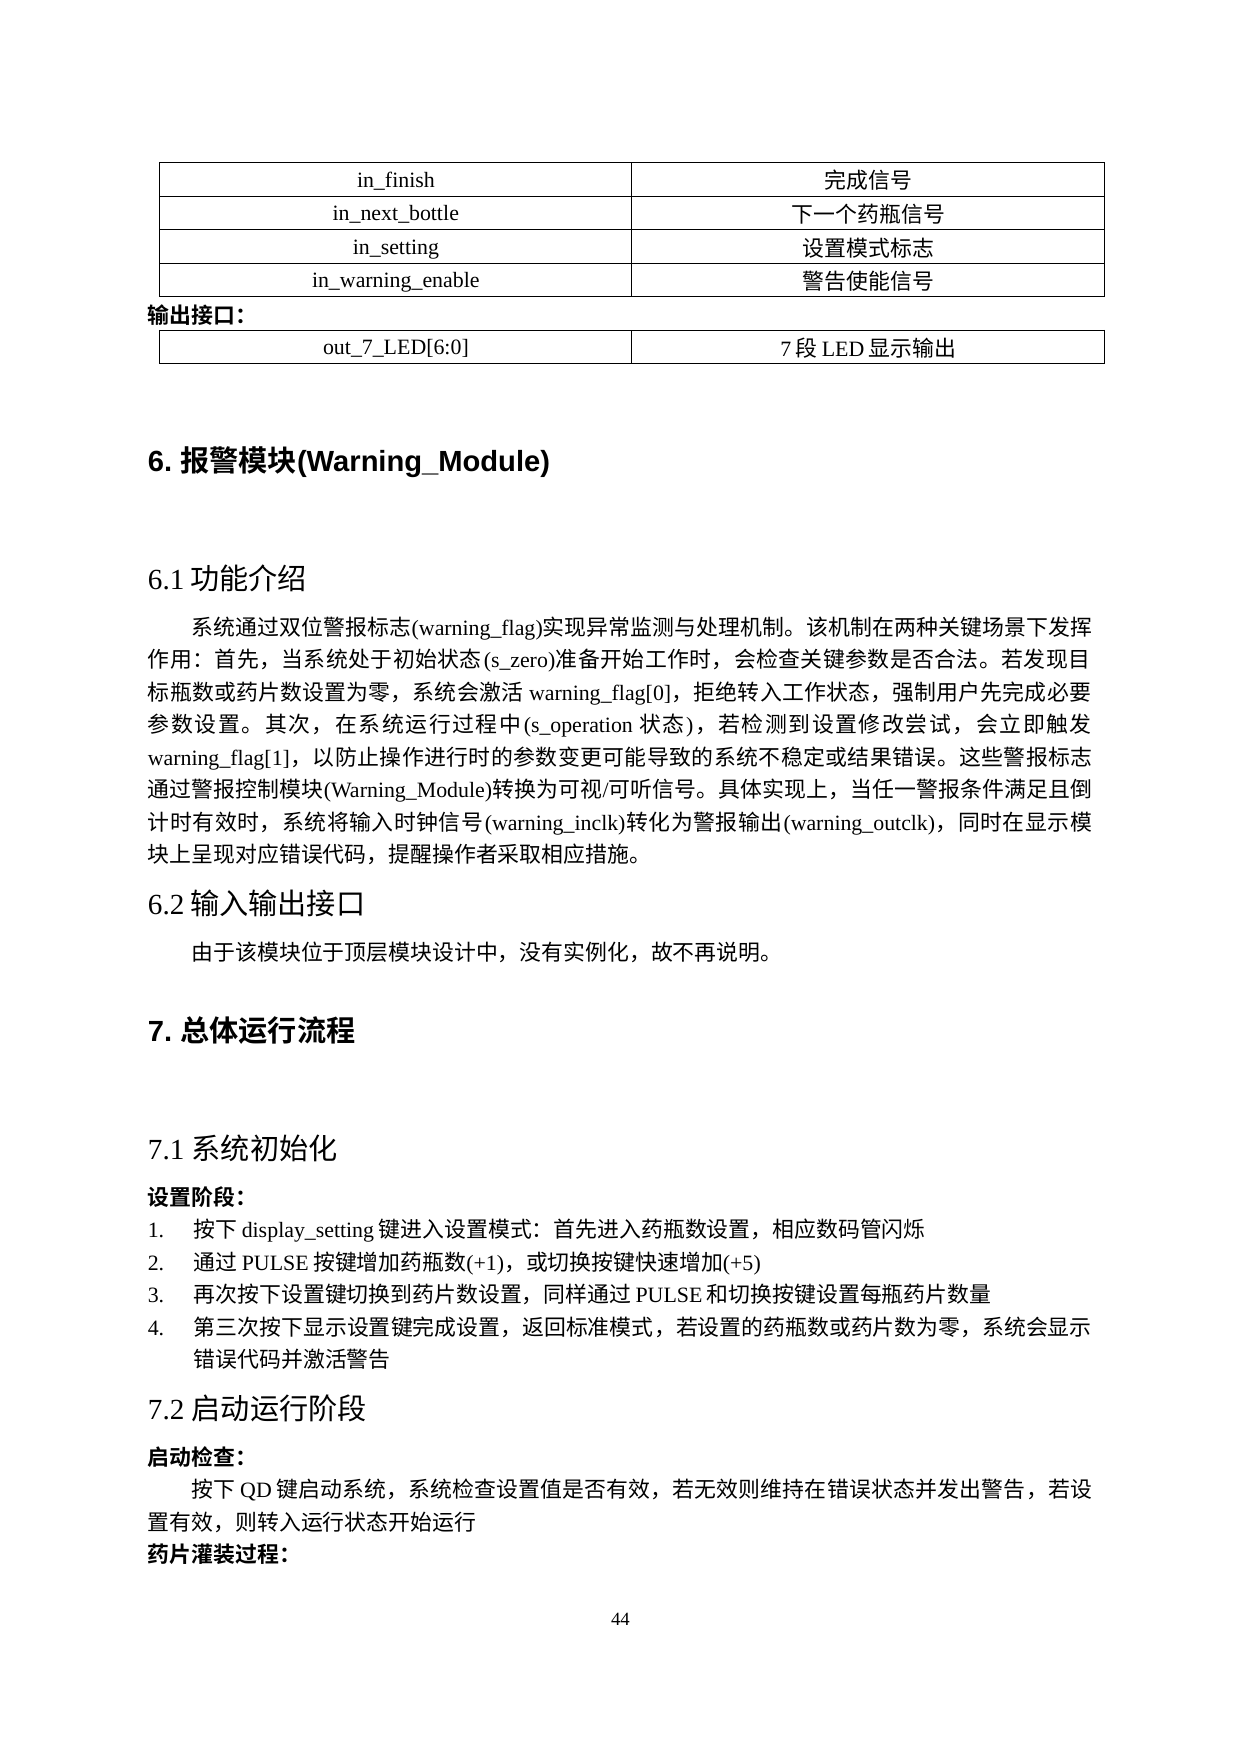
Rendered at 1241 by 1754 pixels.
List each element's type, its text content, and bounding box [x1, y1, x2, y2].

list 第三次按下显示设置键完成设置，返回标准模式，若设置的药瓶数或药片数为零，系统会显示错误代码并激活警告 [148, 1309, 1092, 1374]
text 输出接口： [148, 297, 1092, 330]
text 由于该模块位于顶层模块设计中，没有实例化，故不再说明。 [148, 934, 1092, 967]
table_cell 下一个药瓶信号 [632, 197, 1104, 229]
text 6.2输入输出接口 [148, 869, 1092, 934]
subtitle 总体运行流程 [148, 996, 1092, 1061]
list 通过PULSE按键增加药瓶数(+1)，或切换按键快速增加(+5) [148, 1244, 1092, 1277]
table_cell in_setting [160, 230, 631, 263]
text 系统通过双位警报标志(warning_flag)实现异常监测与处理机制。该机制在两种关键场景下发挥作用：首先，当系统处于初始状态(s_zero)准备开始工作时，会检查关键参数是否合法。若发现目标瓶数或药片数设置为零，系统会激活warning_flag[0]，拒绝转入工作状态，强制用户先完成必要参数设置。其次，在系统运行过程中(s_operation状态)，若检测到设置修改尝试，会立即触发warning_flag[1]，以防止操作进行时的参数变更可能导致的系统不稳定或结果错误。这些警报标志通过警报控制模块(Warning_Module)转换为可视/可听信号。具体实现上，当任一警报条件满足且倒计时有效时，系统将输入时钟信号(warning_inclk)转化为警报输出(warning_outclk)，同时在显示模块上呈现对应错误代码，提醒操作者采取相应措施。 [148, 609, 1092, 869]
text 药片灌装过程： [148, 1537, 1092, 1569]
text 设置阶段： [148, 1179, 1092, 1212]
list 再次按下设置键切换到药片数设置，同样通过PULSE和切换按键设置每瓶药片数量 [148, 1277, 1092, 1309]
text 启动检查： [148, 1439, 1092, 1472]
text 7.1 系统初始化 [148, 1114, 1092, 1179]
table_cell in_warning_enable [160, 264, 631, 296]
text 7.2 启动运行阶段 [148, 1374, 1092, 1439]
table_cell 设置模式标志 [632, 230, 1104, 263]
table_cell in_finish [160, 163, 631, 196]
subtitle 报警模块(Warning_Module) [148, 426, 1092, 491]
table_header 7段LED显示输出 [632, 331, 1104, 363]
text 6.1功能介绍 [148, 544, 1092, 609]
table_cell in_next_bottle [160, 197, 631, 229]
table_cell 完成信号 [632, 163, 1104, 196]
text 按下QD键启动系统，系统检查设置值是否有效，若无效则维持在错误状态并发出警告，若设置有效，则转入运行状态开始运行 [148, 1472, 1092, 1537]
table_cell 警告使能信号 [632, 264, 1104, 296]
list 按下display_setting键进入设置模式：首先进入药瓶数设置，相应数码管闪烁 [148, 1212, 1092, 1244]
table_header out_7_LED[6:0] [160, 331, 631, 363]
